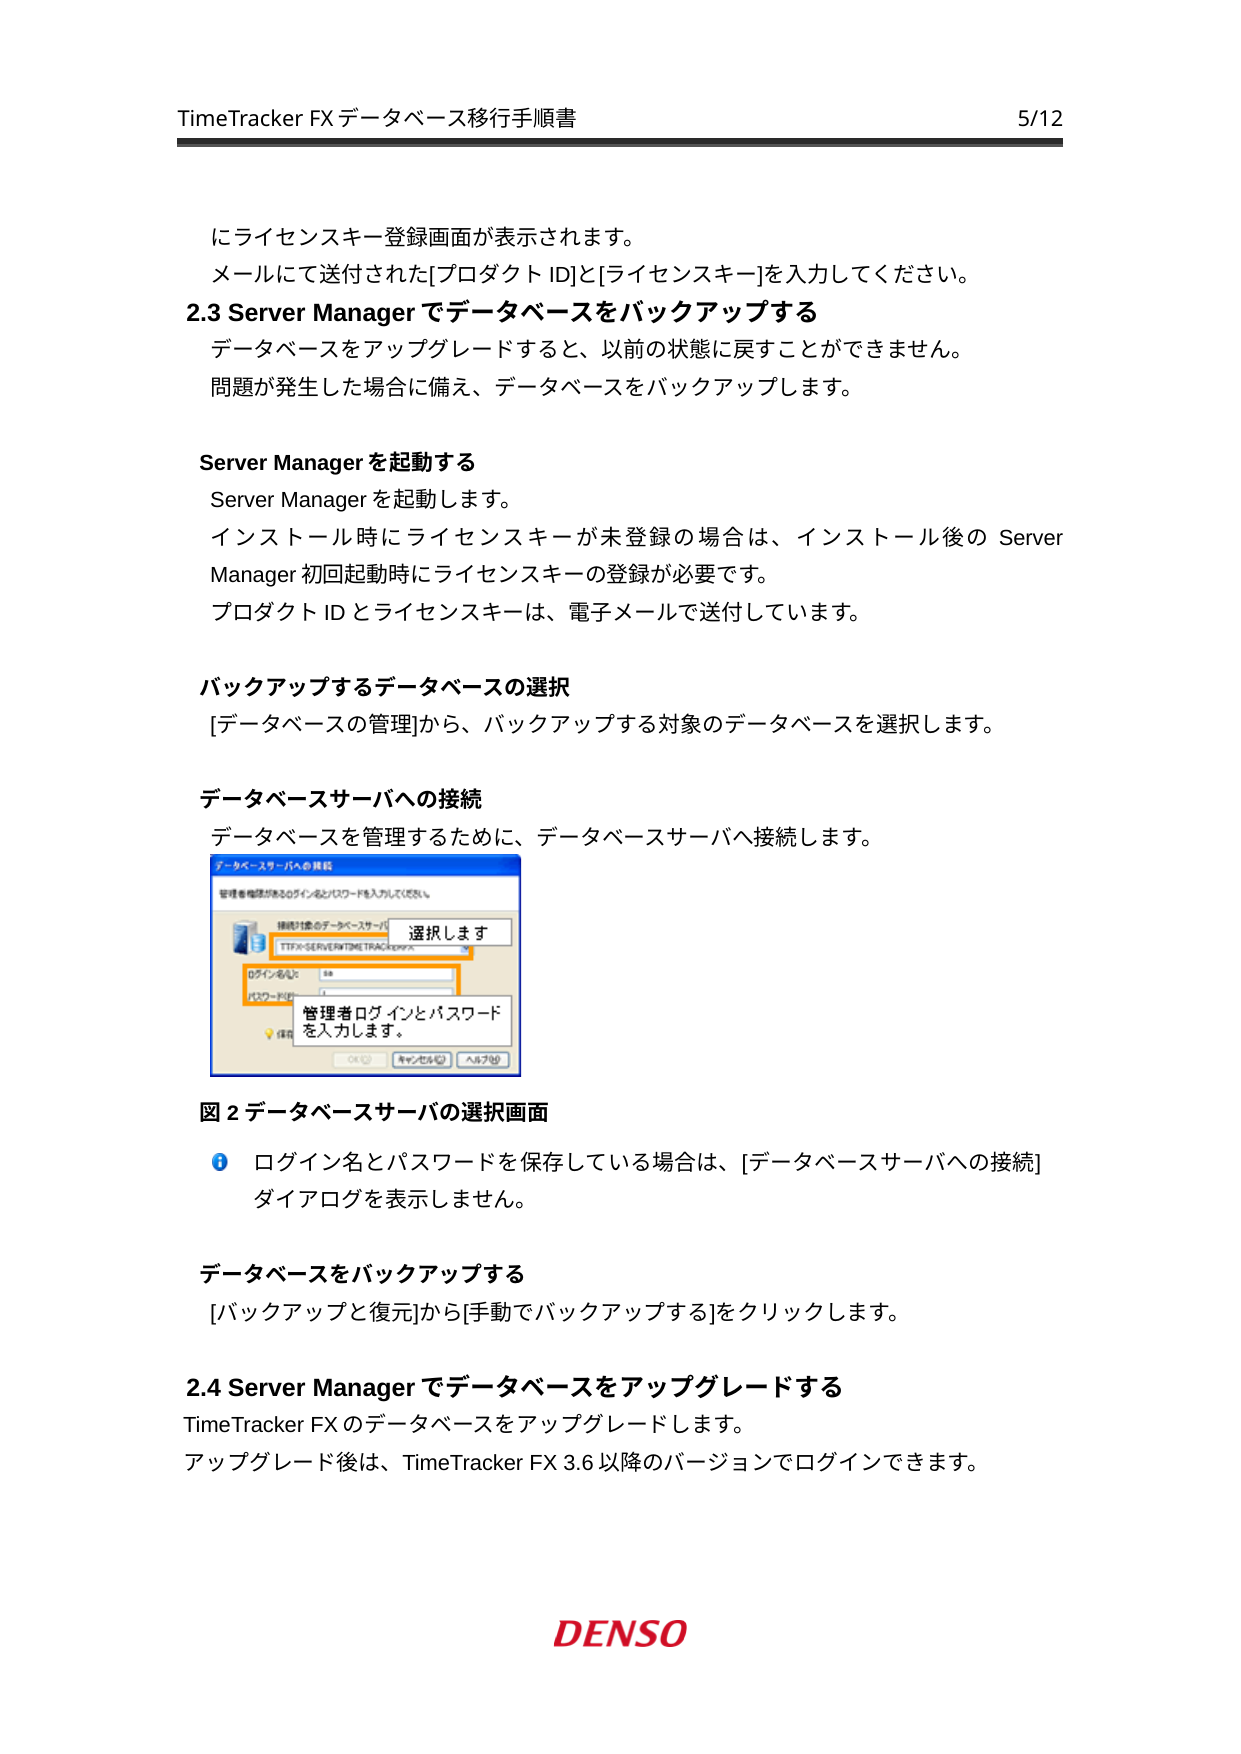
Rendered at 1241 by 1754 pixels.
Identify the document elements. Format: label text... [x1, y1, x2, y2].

subtitle バックアップするデータベースの選択 [199, 667, 1041, 704]
text TimeTracker FXのデータベースをアップグレードします。 [177, 1404, 1063, 1442]
text ログイン名とパスワードを保存している場合は、[データベースサーバへの接続]ダイアログを表示しません。 [210, 1142, 1041, 1217]
picture [553, 1620, 687, 1647]
text [データベースの管理]から、バックアップする対象のデータベースを選択します。 [210, 704, 1063, 742]
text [210, 217, 1063, 254]
subtitle Server Managerでデータベースをアップグレードする [186, 1367, 1063, 1404]
text Server Managerを起動します。 [210, 479, 1063, 517]
text メールにて送付された[プロダクトID]と[ライセンスキー]を入力してください。 [210, 254, 1063, 292]
subtitle データベースをバックアップする [199, 1254, 1041, 1292]
text データベースをアップグレードすると、以前の状態に戻すことができません。 [210, 329, 1063, 367]
text アップグレード後は、TimeTracker FX 3.6以降のバージョンでログインできます。 [177, 1442, 1063, 1479]
picture [211, 1153, 233, 1171]
text データベースを管理するために、データベースサーバへ接続します。 [210, 817, 1063, 854]
text プロダクトIDとライセンスキーは、電子メールで送付しています。 [210, 592, 1063, 629]
subtitle データベースサーバへの接続 [199, 779, 1041, 817]
text 図 2 データベースサーバの選択画面 [177, 1092, 1063, 1129]
subtitle Server Managerを起動する [199, 442, 1041, 479]
picture [210, 854, 522, 1077]
text インストール時にライセンスキーが未登録の場合は、インストール後のServer Manager初回起動時にライセンスキーの登録が必要です。 [210, 517, 1063, 592]
text [バックアップと復元]から[手動でバックアップする]をクリックします。 [210, 1292, 1063, 1329]
subtitle Server Managerでデータベースをバックアップする [186, 292, 1063, 329]
text 問題が発生した場合に備え、データベースをバックアップします。 [210, 367, 1063, 404]
